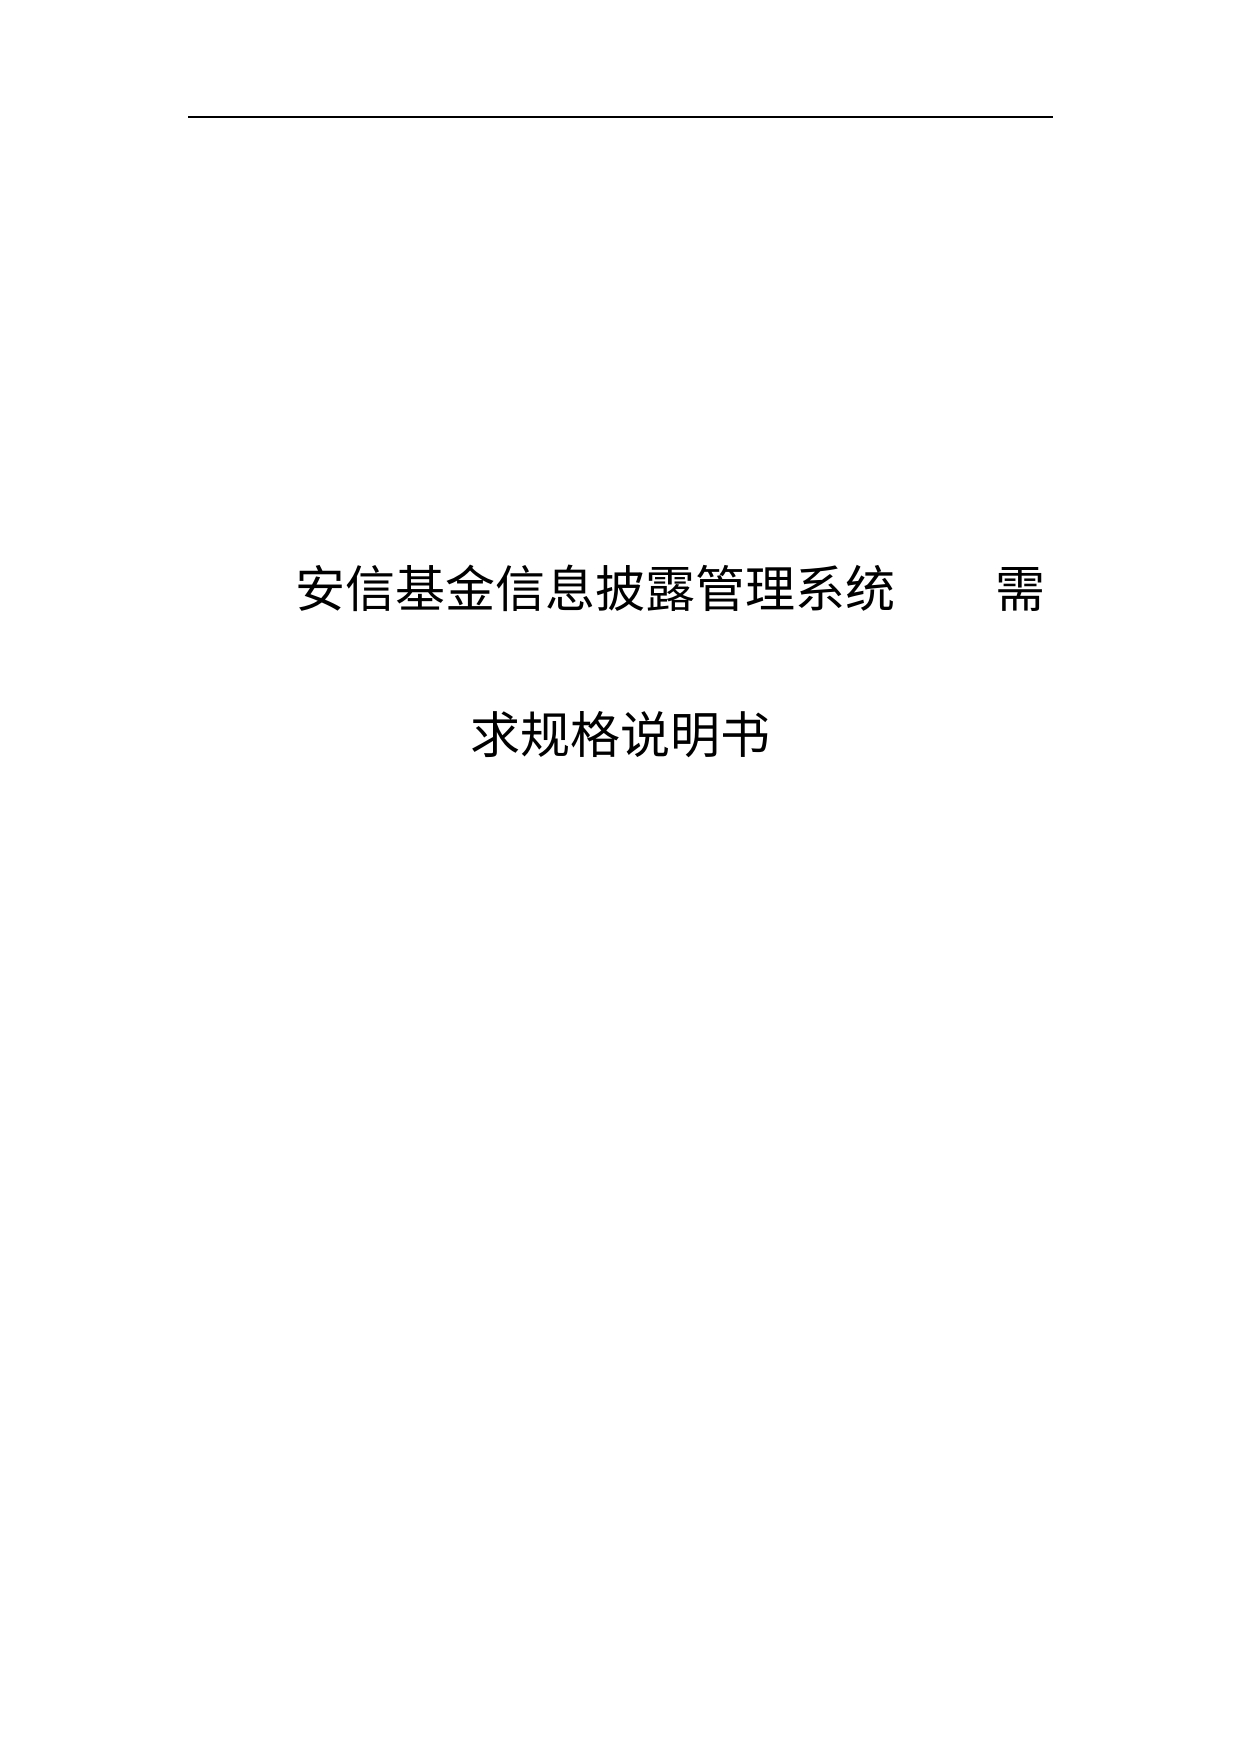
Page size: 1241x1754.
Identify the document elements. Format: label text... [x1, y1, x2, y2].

title 安信基金信息披露管理系统 需求规格说明书 [187, 537, 1053, 781]
